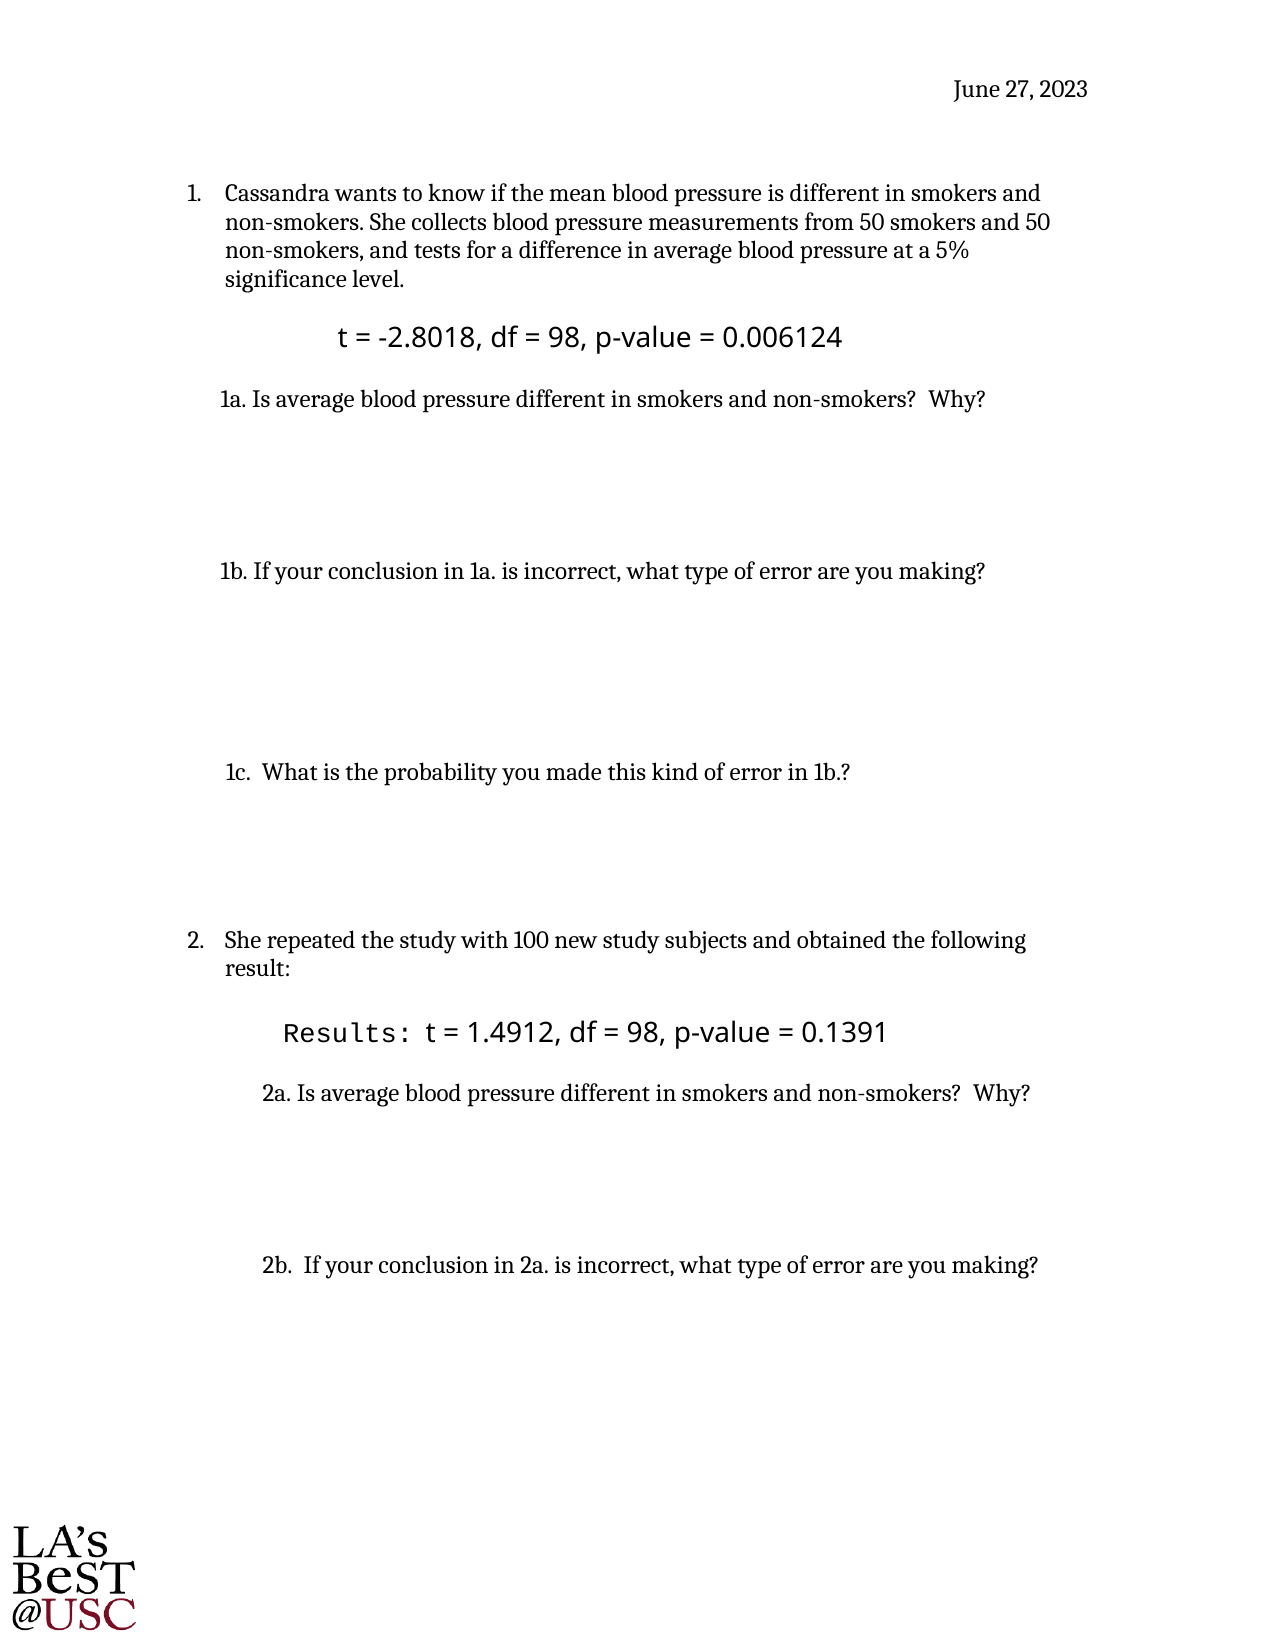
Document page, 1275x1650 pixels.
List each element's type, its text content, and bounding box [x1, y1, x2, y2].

text 2a. Is average blood pressure different in smokers and non-smokers? Why? [187, 1079, 1087, 1108]
text 2b. If your conclusion in 2a. is incorrect, what type of error are you making? [187, 1251, 1087, 1280]
text 1b. If your conclusion in 1a. is incorrect, what type of error are you making? [187, 557, 1087, 586]
list She repeated the study with 100 new study subjects and obtained the following result: [187, 926, 1087, 983]
list Cassandra wants to know if the mean blood pressure is different in smokers and non-smokers. She collects blood pressure measurements from 50 smokers and 50 non-smokers, and tests for a difference in average blood pressure at a 5% significance level. [187, 179, 1087, 294]
text Results: t = 1.4912, df = 98, p-value = 0.1391 [187, 1012, 1087, 1050]
text 1c. What is the probability you made this kind of error in 1b.? [187, 758, 1087, 787]
picture [9, 1520, 139, 1633]
text t = -2.8018, df = 98, p-value = 0.006124 [187, 317, 1087, 356]
text 1a. Is average blood pressure different in smokers and non-smokers? Why? [187, 384, 1087, 413]
